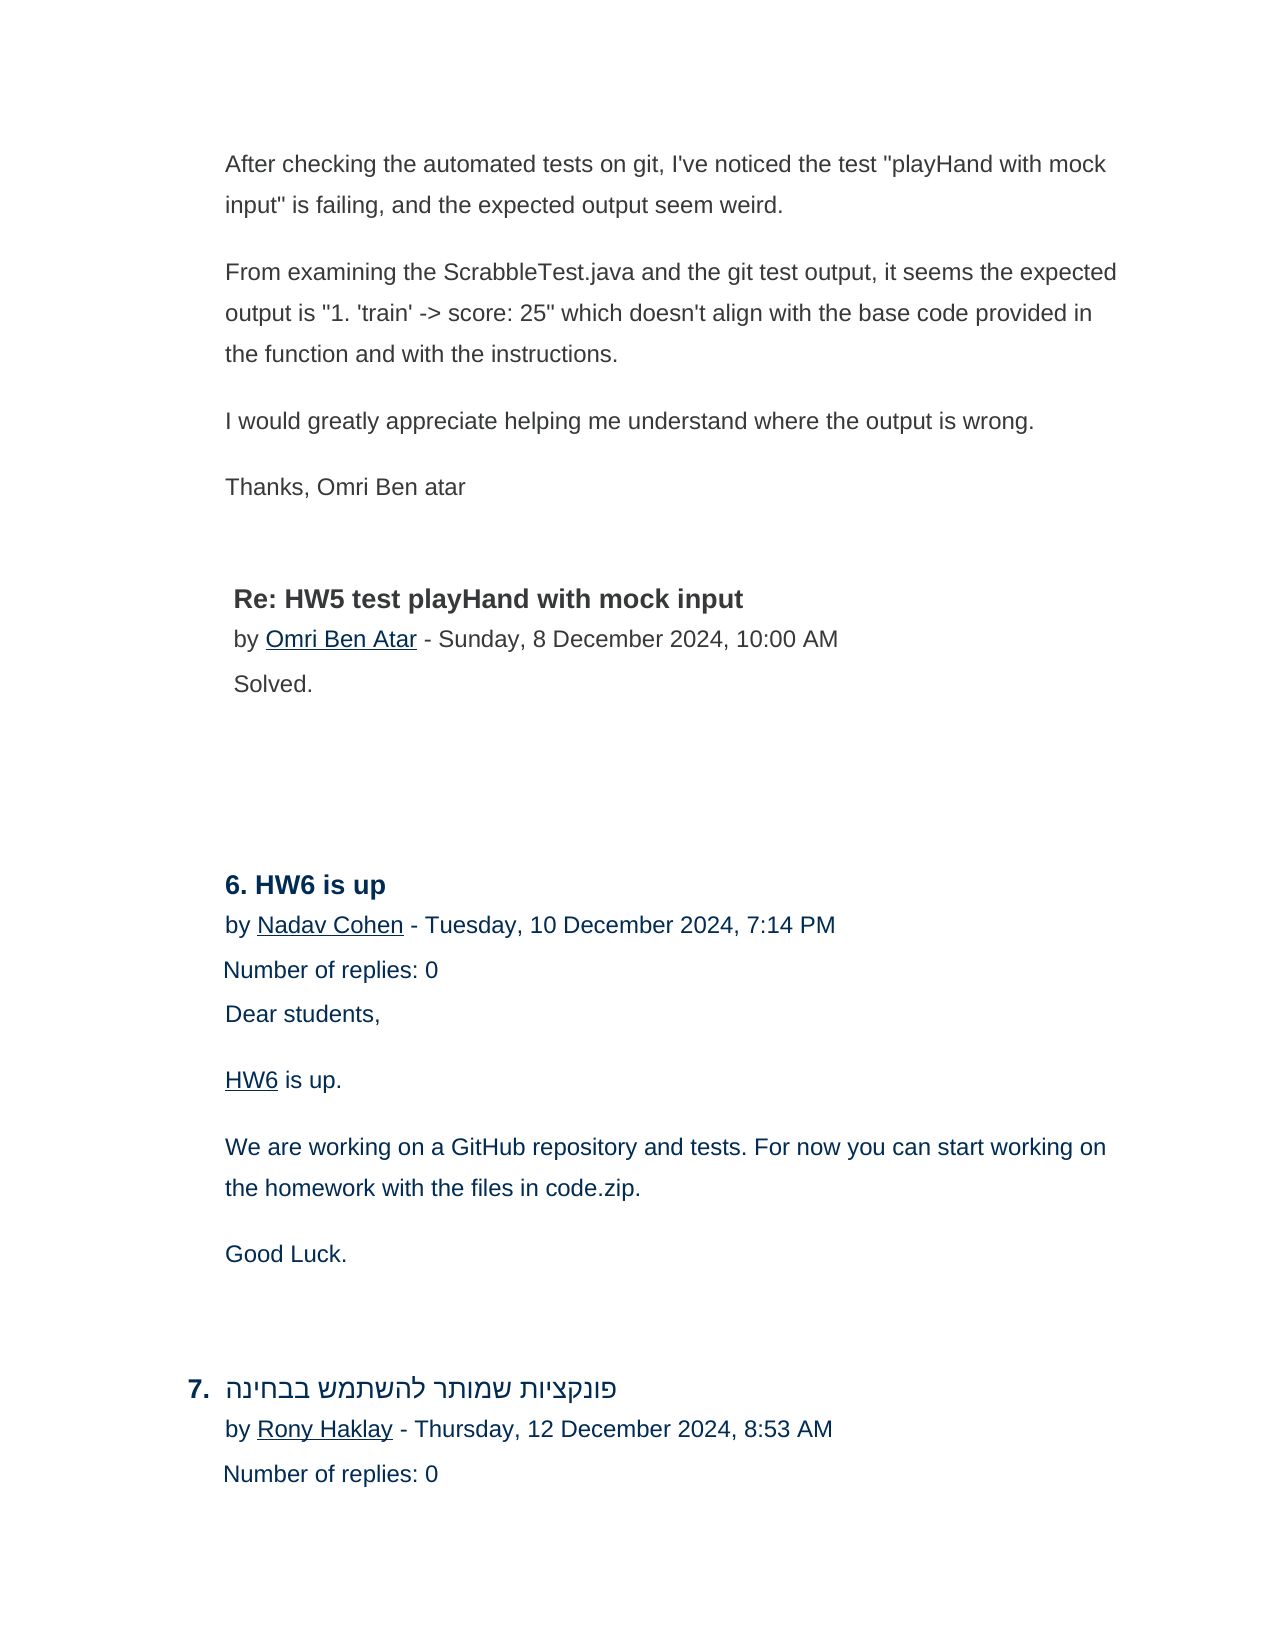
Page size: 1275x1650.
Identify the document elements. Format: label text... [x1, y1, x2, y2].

subtitle פונקציות שמותר להשתמש בבחינה [187, 1373, 1148, 1404]
text Solved. [233, 670, 1125, 698]
text by Nadav Cohen - Tuesday, 10 December 2024, 7:14 PM [225, 911, 1148, 938]
text From examining the ScrabbleTest.java and the git test output, it seems the expected output is "1. 'train' -> score: 25" which doesn't align with the base code provided in the function and with the instructions. [225, 258, 1125, 368]
text Number of replies: 0 [223, 1460, 1150, 1488]
text Thanks, Omri Ben atar [225, 473, 1125, 501]
text I would greatly appreciate helping me understand where the output is wrong. [225, 407, 1125, 434]
text Good Luck. [225, 1240, 1125, 1268]
text We are working on a GitHub repository and tests. For now you can start working on the homework with the files in code.zip. [225, 1132, 1125, 1201]
text Number of replies: 0 [223, 956, 1150, 984]
text After checking the automated tests on git, I've noticed the test "playHand with mock input" is failing, and the expected output seem weird. [225, 150, 1125, 219]
text Dear students, [225, 1000, 1125, 1027]
text by Omri Ben Atar - Sunday, 8 December 2024, 10:00 AM [233, 624, 1148, 652]
text by Rony Haklay - Thursday, 12 December 2024, 8:53 AM [225, 1414, 1148, 1442]
subtitle Re: HW5 test playHand with mock input [233, 583, 1148, 614]
subtitle 6. HW6 is up [150, 869, 1148, 900]
text HW6 is up. [225, 1066, 1125, 1094]
